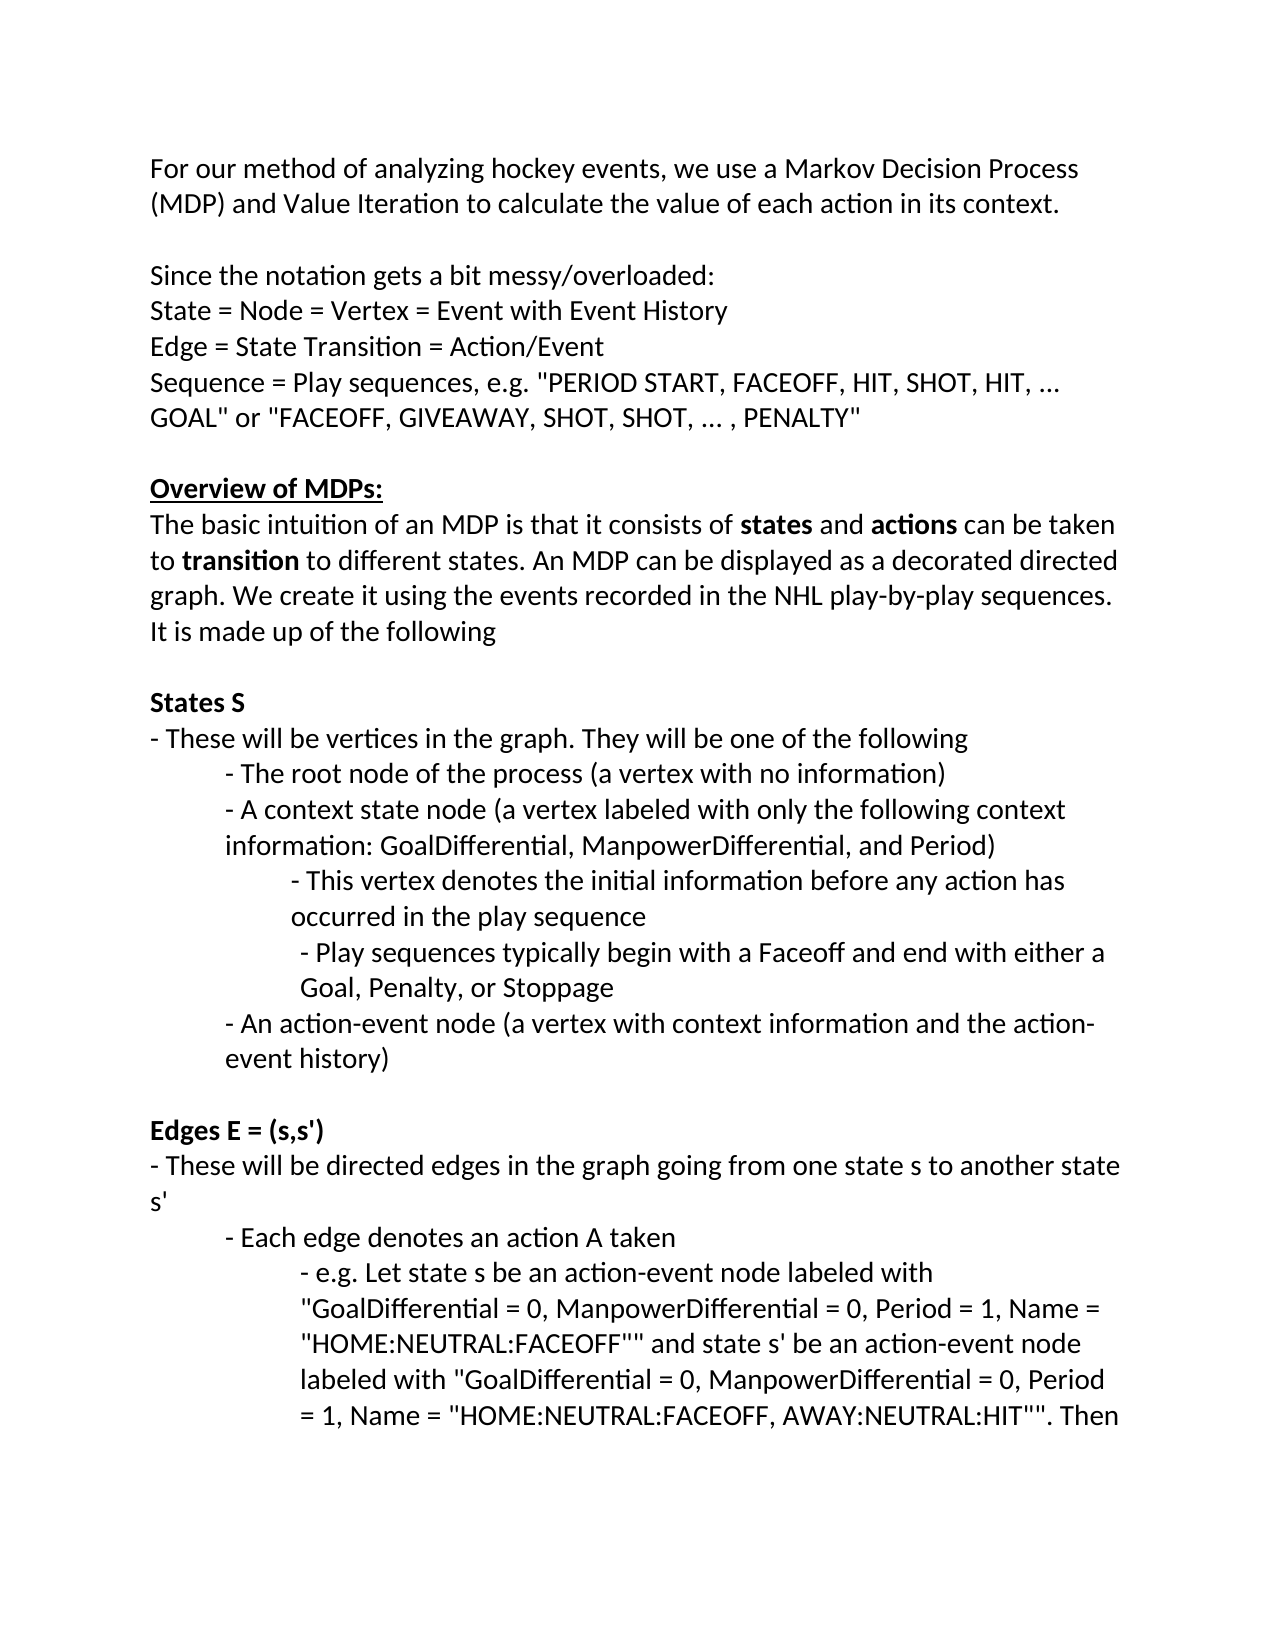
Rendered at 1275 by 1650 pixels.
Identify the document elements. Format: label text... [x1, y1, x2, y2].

text For our method of analyzing hockey events, we use a Markov Decision Process (MDP) and Value Iteration to calculate the value of each action in its context. [150, 150, 1125, 221]
text States S [150, 684, 1125, 720]
text - A context state node (a vertex labeled with only the following context information: GoalDifferential, ManpowerDifferential, and Period) [225, 791, 1125, 862]
text Edge = State Transition = Action/Event [150, 328, 1125, 364]
text - These will be vertices in the graph. They will be one of the following [150, 720, 1125, 756]
text Since the notation gets a bit messy/overloaded: [150, 257, 1125, 292]
text - These will be directed edges in the graph going from one state s to another state s' [150, 1147, 1125, 1219]
text - Each edge denotes an action A taken [225, 1219, 1125, 1254]
text - Play sequences typically begin with a Faceoff and end with either a Goal, Penalty, or Stoppage [300, 934, 1125, 1005]
text - This vertex denotes the initial information before any action has occurred in the play sequence [291, 862, 1125, 934]
text Edges E = (s,s') [150, 1112, 1125, 1147]
text - The root node of the process (a vertex with no information) [225, 756, 1125, 791]
text Overview of MDPs: [150, 471, 1125, 506]
text - An action-event node (a vertex with context information and the action-event history) [225, 1005, 1125, 1076]
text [300, 1254, 1125, 1432]
text The basic intuition of an MDP is that it consists of states and actions can be taken to transition to different states. An MDP can be displayed as a decorated directed graph. We create it using the events recorded in the NHL play-by-play sequences. It is made up of the following [150, 506, 1125, 649]
text Sequence = Play sequences, e.g. "PERIOD START, FACEOFF, HIT, SHOT, HIT, ... GOAL" or "FACEOFF, GIVEAWAY, SHOT, SHOT, ... , PENALTY" [150, 364, 1125, 435]
text State = Node = Vertex = Event with Event History [150, 292, 1125, 328]
